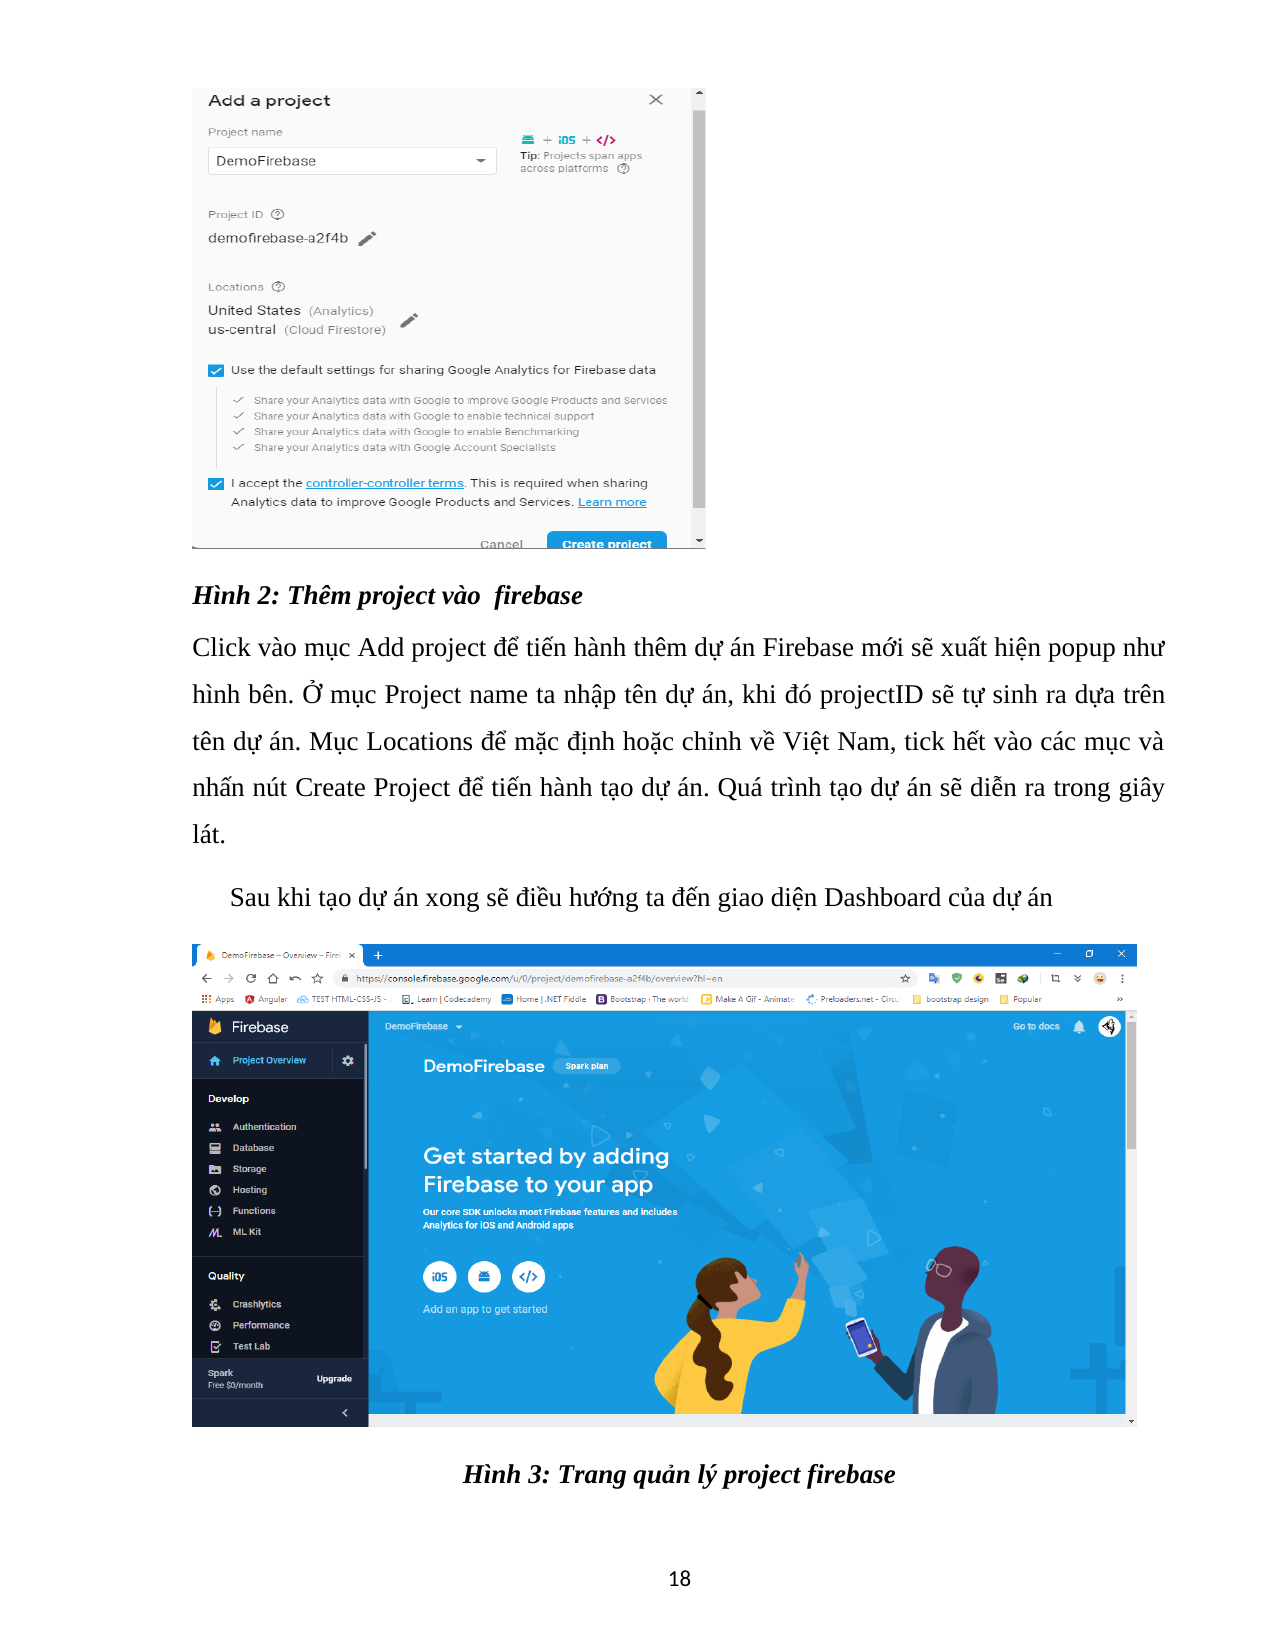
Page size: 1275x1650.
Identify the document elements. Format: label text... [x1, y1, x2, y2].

text Sau khi tạo dự án xong sẽ điều hướng ta đến giao diện Dashboard của dự án [192, 881, 1167, 912]
picture [192, 88, 706, 549]
text Click vào mục Add project để tiến hành thêm dự án Firebase mới sẽ xuất hiện popup như hình bên. Ở mục Project name ta nhập tên dự án, khi đó projectID sẽ tự sinh ra dựa trên tên dự án. Mục Locations để mặc định hoặc chỉnh về Việt Nam, tick hết vào các mục và nhấn nút Create Project để tiến hành tạo dự án. Quá trình tạo dự án sẽ diễn ra trong giây lát. [192, 631, 1167, 849]
picture [192, 944, 1137, 1427]
text Hình : Trang quản lý project firebase [192, 1458, 1167, 1489]
text Hình : Thêm project vào firebase [192, 579, 1167, 610]
